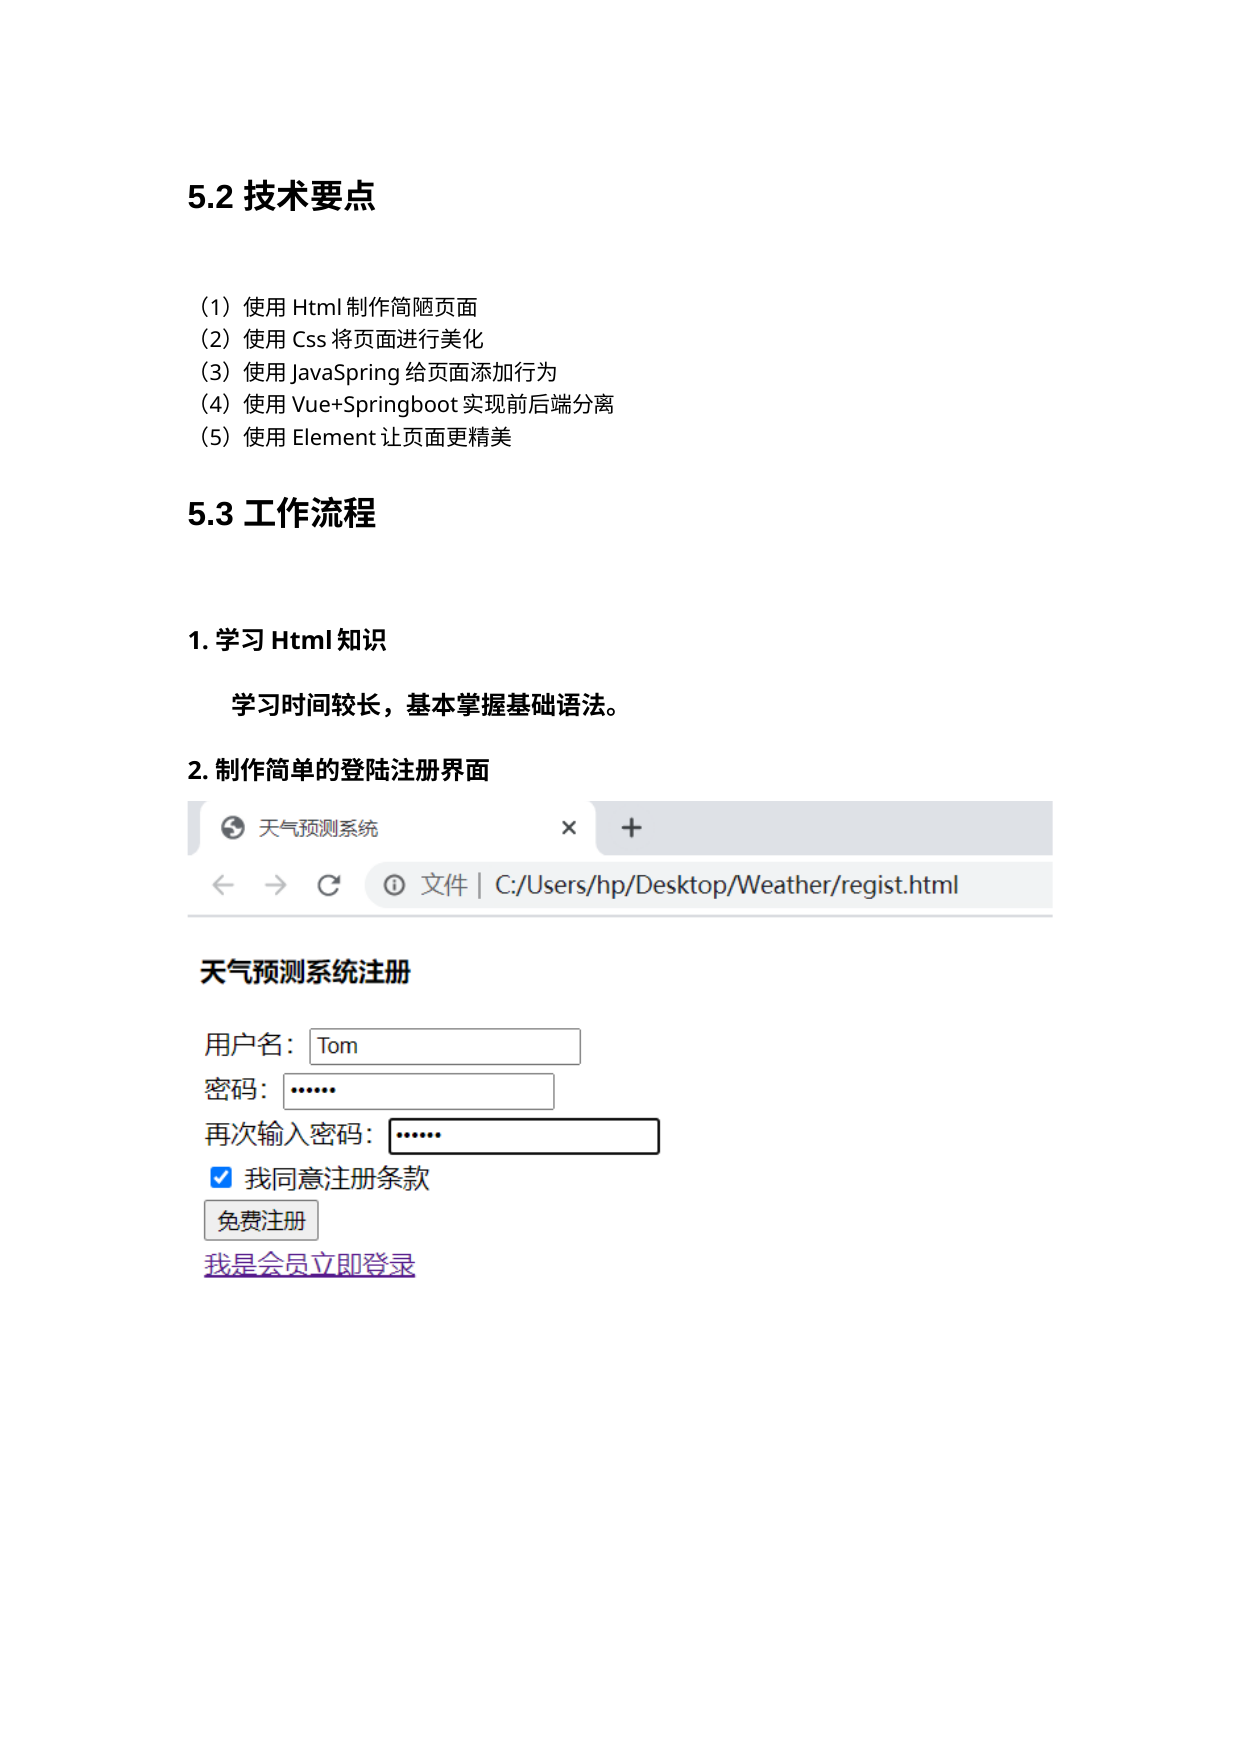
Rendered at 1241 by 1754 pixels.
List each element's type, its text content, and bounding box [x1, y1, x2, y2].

subtitle 5.3 工作流程 [187, 479, 1053, 544]
subtitle 5.2 技术要点 [187, 162, 1053, 227]
text （5）使用Element让页面更精美 [187, 419, 1053, 452]
text （2）使用Css将页面进行美化 [187, 322, 1053, 354]
text 学习时间较长，基本掌握基础语法。 [187, 671, 1053, 736]
text 2. 制作简单的登陆注册界面 [187, 736, 1053, 801]
text 1. 学习Html知识 [187, 606, 1053, 671]
text （3）使用JavaSpring给页面添加行为 [187, 354, 1053, 387]
text （4）使用Vue+Springboot实现前后端分离 [187, 387, 1053, 419]
picture [187, 801, 1053, 1390]
text （1）使用Html制作简陋页面 [187, 289, 1053, 322]
